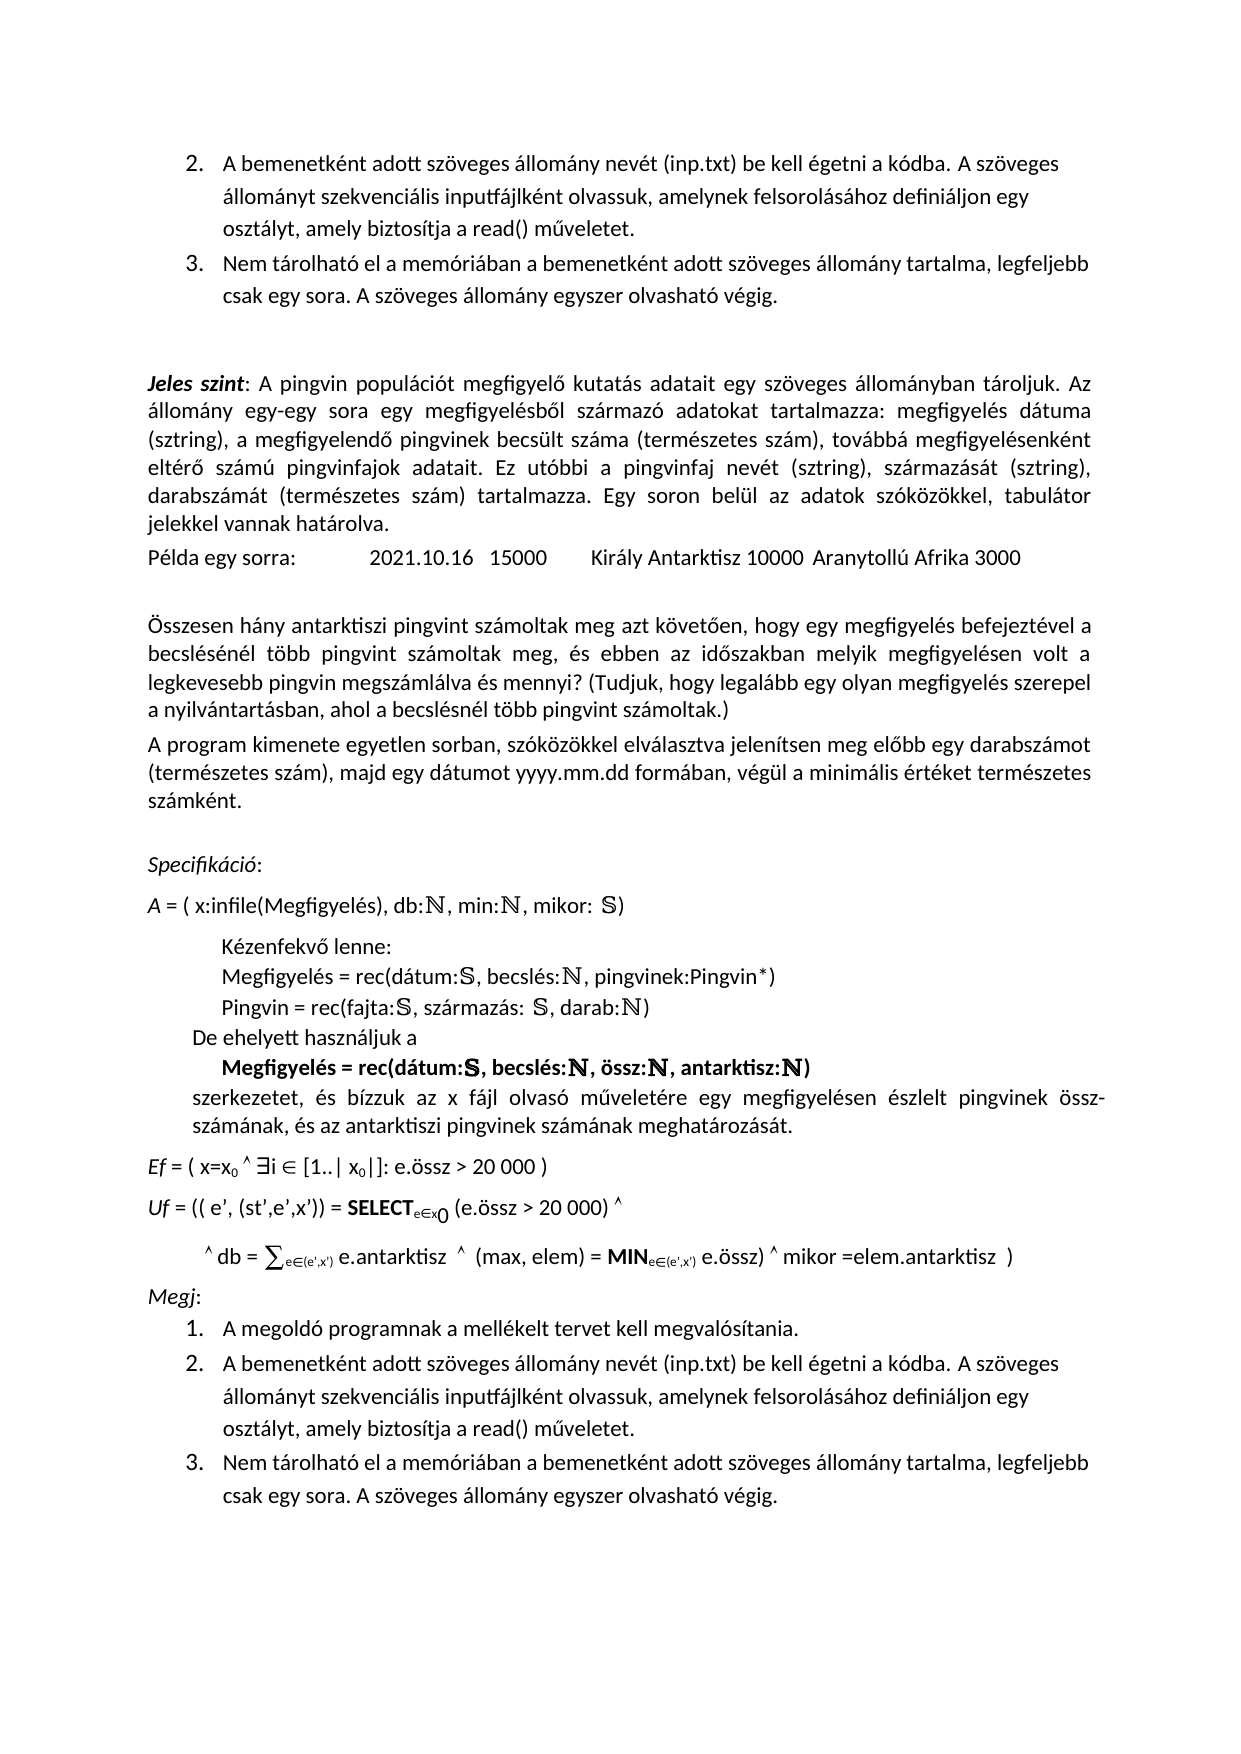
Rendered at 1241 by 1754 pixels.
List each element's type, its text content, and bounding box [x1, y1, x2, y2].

text A = ( x:infile(Megfigyelés), db:ℕ, min:ℕ, mikor: 𝕊) [148, 891, 1107, 919]
text Jeles szint: A pingvin populációt megfigyelő kutatás adatait egy szöveges állományban tároljuk. Az állomány egy-egy sora egy megfigyelésből származó adatokat tartalmazza: megfigyelés dátuma (sztring), a megfigyelendő pingvinek becsült száma (természetes szám), továbbá megfigyelésenként eltérő számú pingvinfajok adatait. Ez utóbbi a pingvinfaj nevét (sztring), származását (sztring), darabszámát (természetes szám) tartalmazza. Egy soron belül az adatok szóközökkel, tabulátor jelekkel vannak határolva. [148, 369, 1093, 537]
text Specifikáció: [148, 850, 1093, 878]
text A program kimenete egyetlen sorban, szóközökkel elválasztva jelenítsen meg előbb egy darabszámot (természetes szám), majd egy dátumot yyyy.mm.dd formában, végül a minimális értéket természetes számként. [148, 730, 1093, 814]
text De ehelyett használjuk a [192, 1023, 1107, 1051]
list Nem tárolható el a memóriában a bemenetként adott szöveges állomány tartalma, legfeljebb csak egy sora. A szöveges állomány egyszer olvasható végig. [185, 247, 1093, 309]
text db = ∑e∊(e’,x’) e.antarktisz (max, elem) = MINe∊(e’,x’) e.össz) mikor =elem.antarktisz ) [148, 1241, 1107, 1270]
text Pingvin = rec(fajta:𝕊, származás: 𝕊, darab:ℕ) [192, 992, 1107, 1021]
text Uf = (( e’, (st’,e’,x’)) = SELECTe∊x0 (e.össz > 20 000) [148, 1193, 1107, 1229]
text Ef = ( x=x0 Ù ∃i Î [1..| x0|]: e.össz > 20 000 ) [148, 1152, 1107, 1181]
list A megoldó programnak a mellékelt tervet kell megvalósítania. [185, 1312, 1129, 1343]
list A bemenetként adott szöveges állomány nevét (inp.txt) be kell égetni a kódba. A szöveges állományt szekvenciális inputfájlként olvassuk, amelynek felsorolásához definiáljon egy osztályt, amely biztosítja a read() műveletet. [185, 148, 1093, 242]
text szerkezetet, és bízzuk az x fájl olvasó műveletére egy megfigyelésen észlelt pingvinek össz-számának, és az antarktiszi pingvinek számának meghatározását. [192, 1083, 1107, 1139]
list A bemenetként adott szöveges állomány nevét (inp.txt) be kell égetni a kódba. A szöveges állományt szekvenciális inputfájlként olvassuk, amelynek felsorolásához definiáljon egy osztályt, amely biztosítja a read() műveletet. [185, 1347, 1093, 1442]
text Megj: [148, 1282, 1129, 1310]
list Nem tárolható el a memóriában a bemenetként adott szöveges állomány tartalma, legfeljebb csak egy sora. A szöveges állomány egyszer olvasható végig. [185, 1447, 1093, 1509]
text Megfigyelés = rec(dátum:𝕊, becslés:ℕ, pingvinek:Pingvin*) [192, 962, 1107, 990]
text Kézenfekvő lenne: [192, 932, 1107, 960]
text Példa egy sorra: 2021.10.16 15000 Király Antarktisz 10000 Aranytollú Afrika 3000 [148, 543, 1093, 571]
text Összesen hány antarktiszi pingvint számoltak meg azt követően, hogy egy megfigyelés befejeztével a becslésénél több pingvint számoltak meg, és ebben az időszakban melyik megfigyelésen volt a legkevesebb pingvin megszámlálva és mennyi? (Tudjuk, hogy legalább egy olyan megfigyelés szerepel a nyilvántartásban, ahol a becslésnél több pingvint számoltak.) [148, 612, 1093, 724]
text Megfigyelés = rec(dátum:𝕊, becslés:ℕ, össz:ℕ, antarktisz:ℕ) [192, 1053, 1107, 1081]
